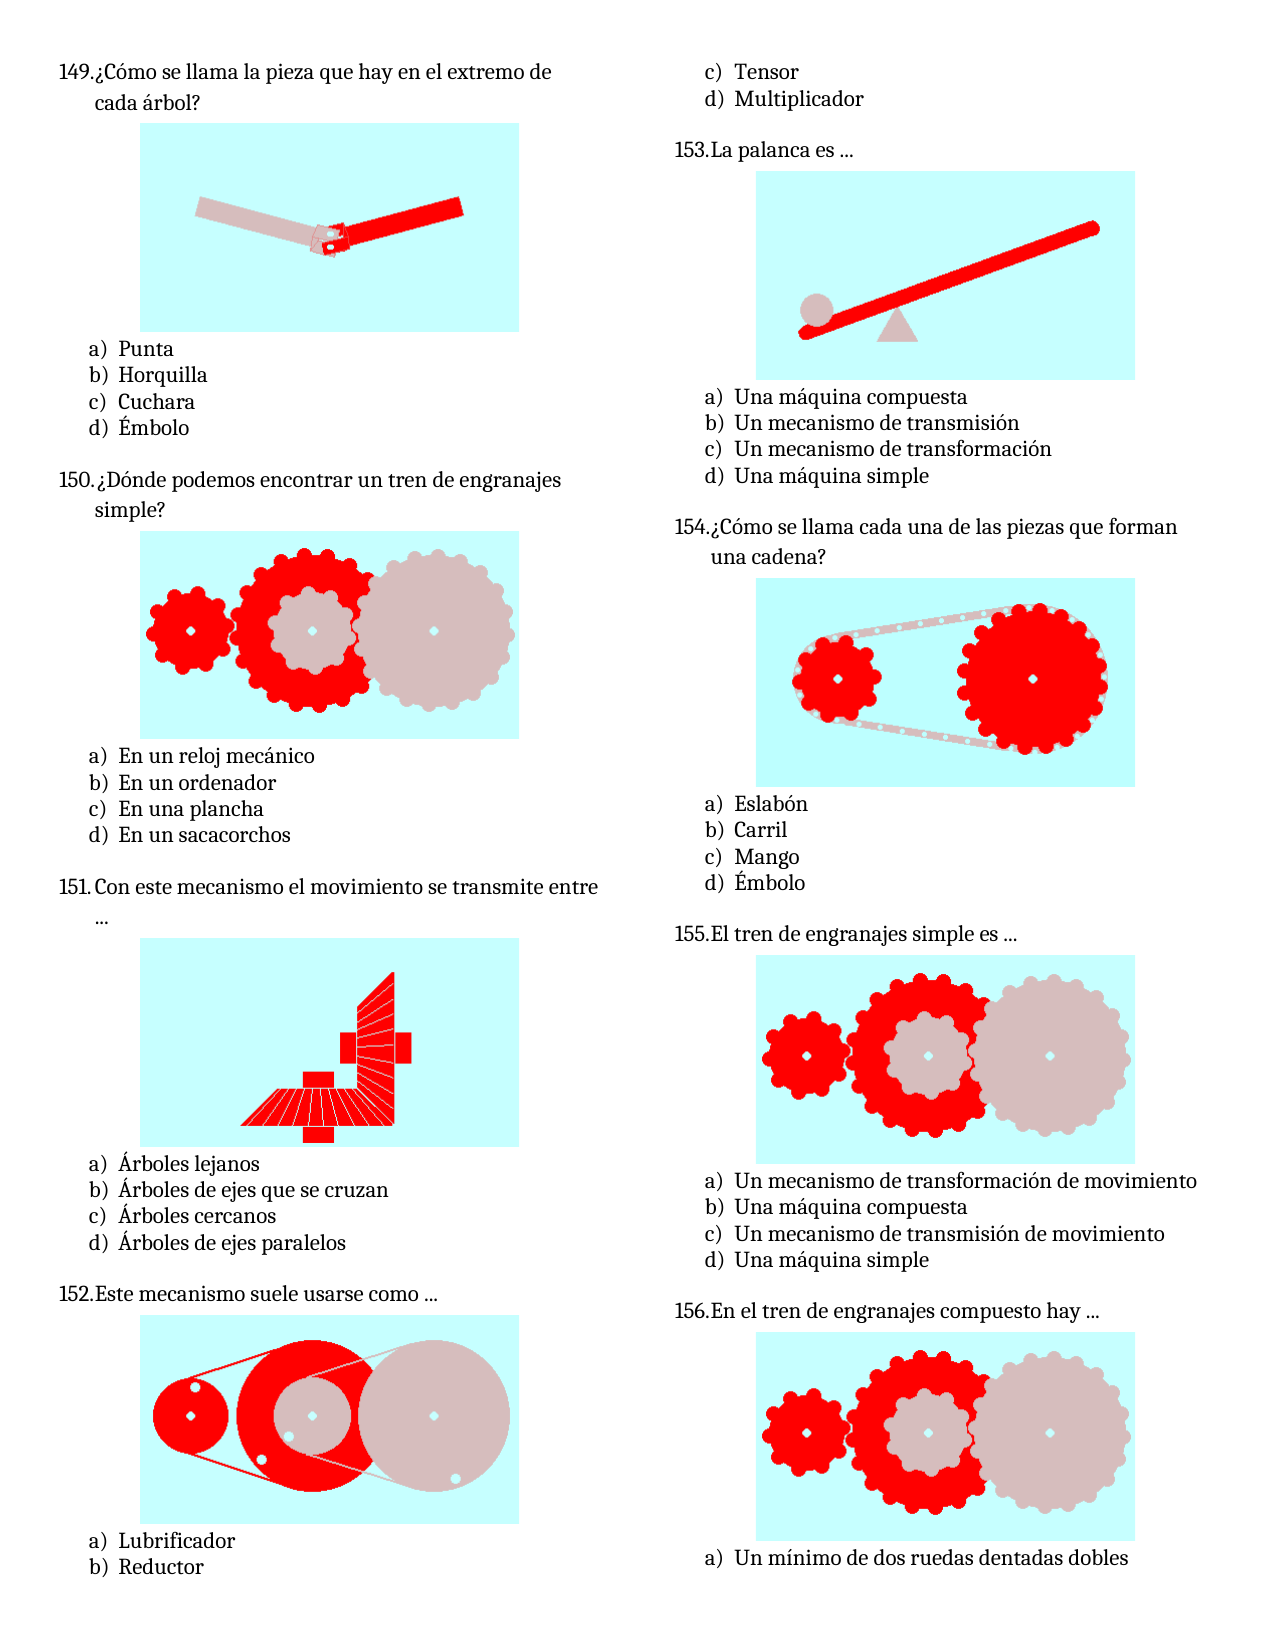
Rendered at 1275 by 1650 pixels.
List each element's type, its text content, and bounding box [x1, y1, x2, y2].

text d) Árboles de ejes paralelos [89, 1229, 600, 1256]
text a) Una máquina compuesta [704, 383, 1216, 410]
text a) Un mínimo de dos ruedas dentadas dobles [704, 1545, 1216, 1571]
text c) Cuchara [89, 389, 600, 415]
text d) En un sacacorchos [89, 822, 600, 849]
text c) Árboles cercanos [89, 1203, 600, 1229]
text b) Una máquina compuesta [704, 1194, 1216, 1221]
text b) Reductor [89, 1554, 600, 1580]
picture [140, 938, 520, 1147]
picture [140, 531, 520, 739]
text c) Mango [704, 843, 1216, 870]
list En el tren de engranajes compuesto hay ... [675, 1298, 1216, 1324]
text c) Un mecanismo de transmisión de movimiento [704, 1221, 1216, 1247]
list ¿Dónde podemos encontrar un tren de engranajes simple? [59, 466, 600, 523]
list Este mecanismo suele usarse como ... [59, 1281, 600, 1307]
text d) Multiplicador [704, 85, 1216, 112]
list ¿Cómo se llama cada una de las piezas que forman una cadena? [675, 514, 1216, 570]
picture [755, 955, 1136, 1164]
picture [140, 123, 520, 332]
list El tren de engranajes simple es ... [675, 921, 1216, 947]
text b) En un ordenador [89, 769, 600, 796]
picture [755, 578, 1136, 787]
text d) Una máquina simple [704, 1247, 1216, 1273]
list La palanca es ... [675, 137, 1216, 163]
list Con este mecanismo el movimiento se transmite entre ... [59, 874, 600, 930]
text a) Punta [89, 336, 600, 362]
text a) Eslabón [704, 791, 1216, 817]
text c) En una plancha [89, 796, 600, 822]
text d) Una máquina simple [704, 462, 1216, 489]
text b) Árboles de ejes que se cruzan [89, 1177, 600, 1203]
text a) Lubrificador [89, 1528, 600, 1554]
text c) Un mecanismo de transformación [704, 436, 1216, 462]
text a) Árboles lejanos [89, 1151, 600, 1177]
list ¿Cómo se llama la pieza que hay en el extremo de cada árbol? [59, 59, 600, 116]
text d) Émbolo [704, 870, 1216, 896]
text a) En un reloj mecánico [89, 743, 600, 769]
text d) Émbolo [89, 415, 600, 441]
picture [755, 171, 1136, 380]
text c) Tensor [704, 59, 1216, 85]
text b) Horquilla [89, 362, 600, 389]
picture [140, 1315, 520, 1524]
text b) Un mecanismo de transmisión [704, 410, 1216, 436]
text a) Un mecanismo de transformación de movimiento [704, 1168, 1216, 1194]
text b) Carril [704, 817, 1216, 843]
picture [755, 1332, 1136, 1541]
